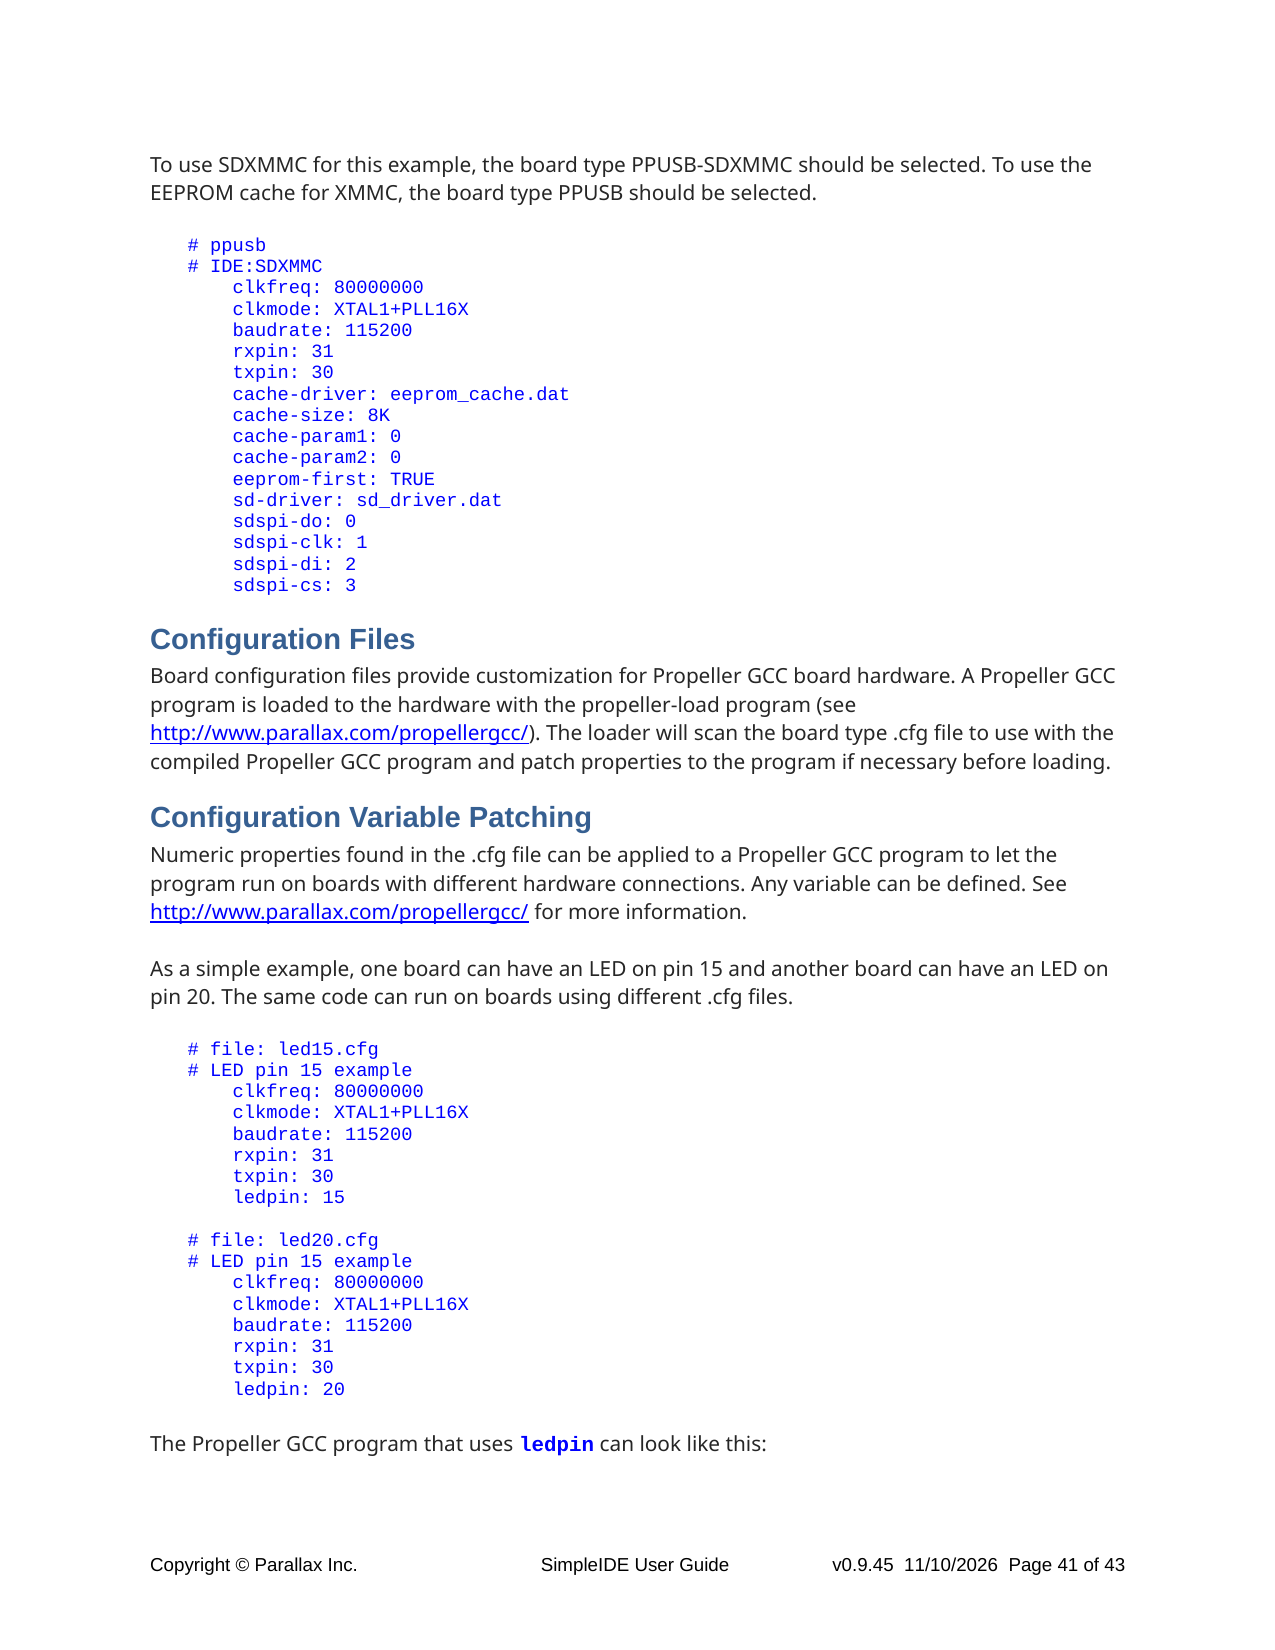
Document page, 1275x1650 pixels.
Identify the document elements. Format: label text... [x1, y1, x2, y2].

text # LED pin 15 example [187, 1252, 1087, 1273]
text The Propeller GCC program that uses ledpin can look like this: [150, 1429, 1125, 1458]
subtitle Configuration Variable Patching [150, 800, 1125, 834]
text # ppusb # IDE:SDXMMC clkfreq: 80000000 clkmode: XTAL1+PLL16X baudrate: 115200 rxpin: 31 txpin: 30 cache-driver: eeprom_cache.dat cache-size: 8K cache-param1: 0 cache-param2: 0 eeprom-first: TRUE sd-driver: sd_driver.dat sdspi-do: 0 sdspi-clk: 1 sdspi-di: 2 sdspi-cs: 3 [187, 236, 1087, 597]
text As a simple example, one board can have an LED on pin 15 and another board can have an LED on pin 20. The same code can run on boards using different .cfg files. [150, 954, 1125, 1011]
text Numeric properties found in the .cfg file can be applied to a Propeller GCC program to let the program run on boards with different hardware connections. Any variable can be defined. See http://www.parallax.com/propellergcc/ for more information. [150, 840, 1125, 926]
text # file: led15.cfg [187, 1039, 1087, 1061]
text # LED pin 15 example [187, 1061, 1087, 1082]
text ledpin: 20 [187, 1379, 1087, 1401]
text # file: led20.cfg [187, 1231, 1087, 1252]
subtitle Configuration Files [150, 622, 1125, 655]
text To use SDXMMC for this example, the board type PPUSB-SDXMMC should be selected. To use the EEPROM cache for XMMC, the board type PPUSB should be selected. [150, 150, 1125, 207]
text Board configuration files provide customization for Propeller GCC board hardware. A Propeller GCC program is loaded to the hardware with the propeller-load program (see http://www.parallax.com/propellergcc/). The loader will scan the board type .cfg file to use with the compiled Propeller GCC program and patch properties to the program if necessary before loading. [150, 662, 1125, 775]
text ledpin: 15 [187, 1188, 1087, 1209]
text clkfreq: 80000000 clkmode: XTAL1+PLL16X baudrate: 115200 rxpin: 31 txpin: 30 [187, 1273, 1087, 1379]
text clkfreq: 80000000 clkmode: XTAL1+PLL16X baudrate: 115200 rxpin: 31 txpin: 30 [187, 1082, 1087, 1188]
